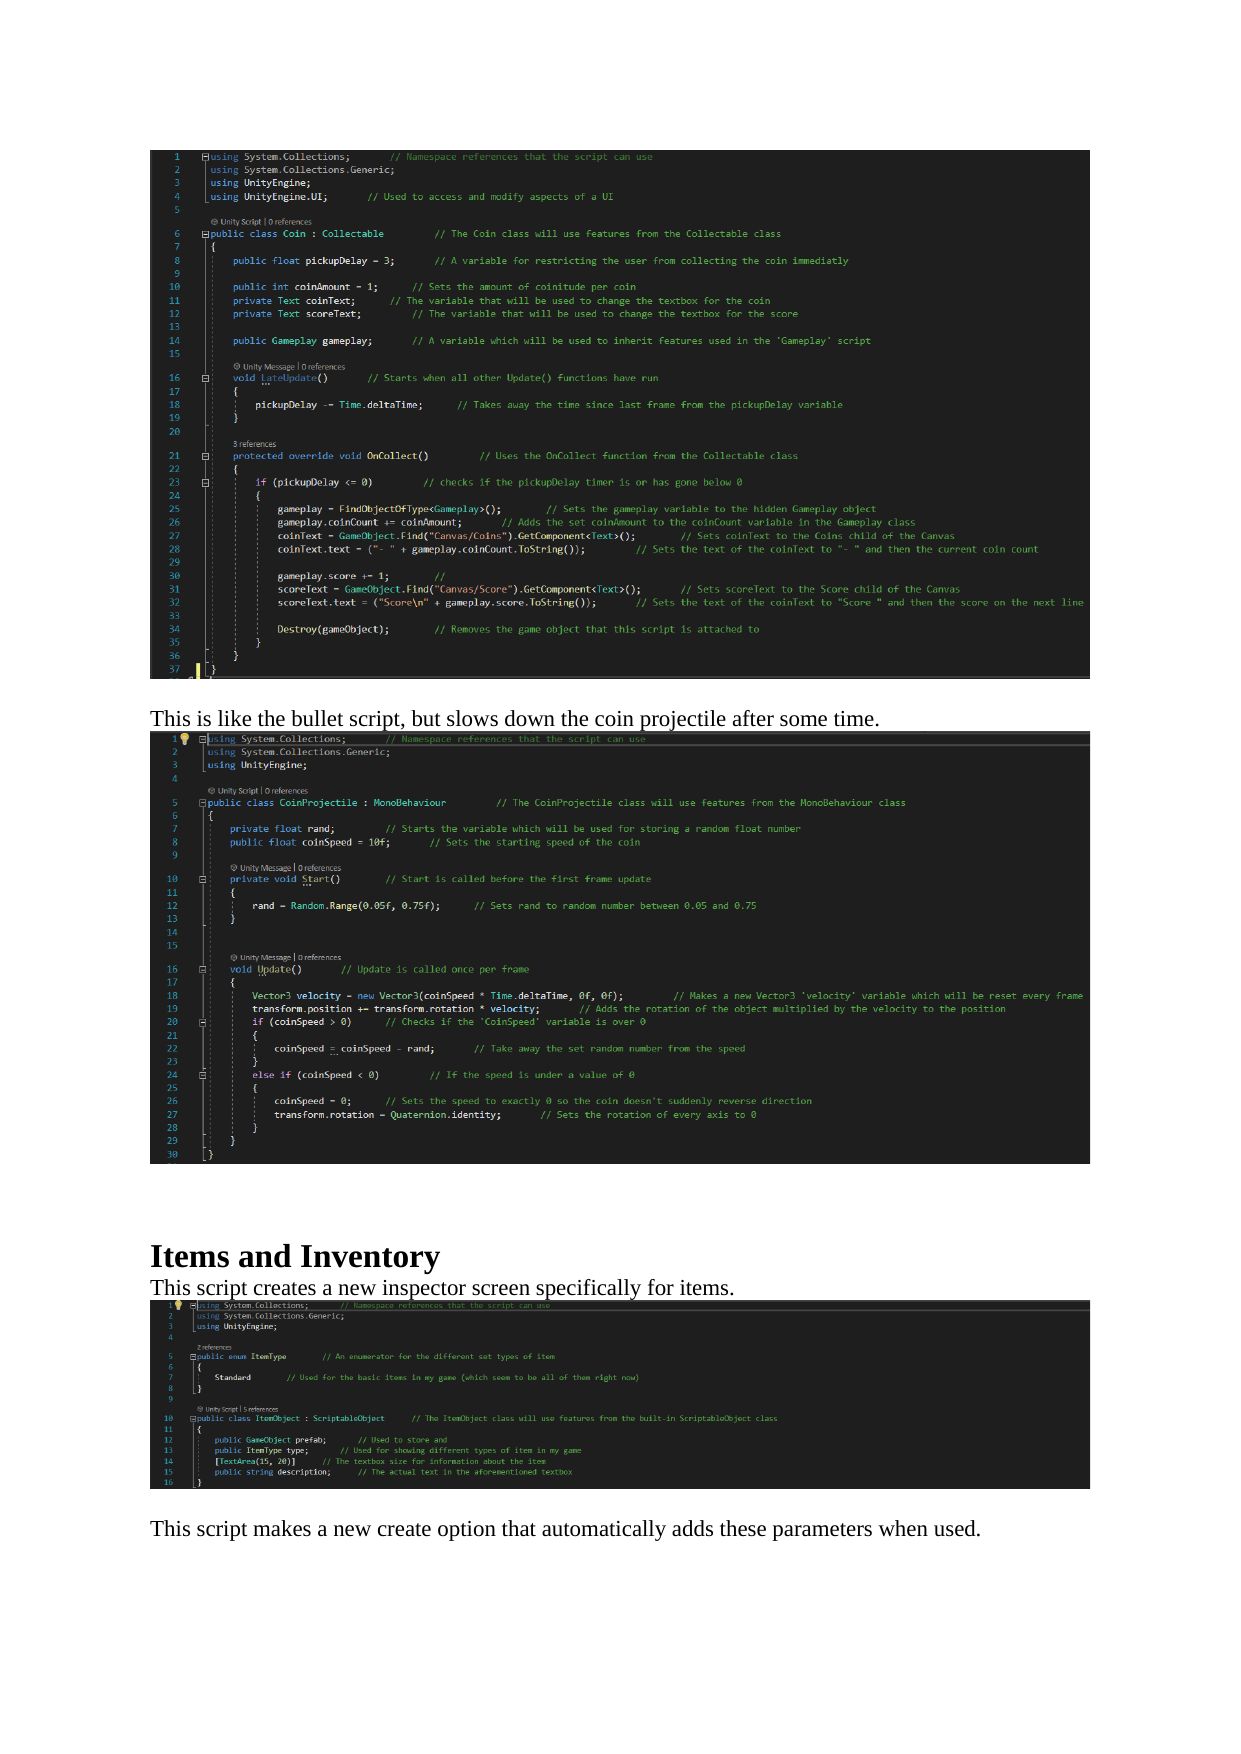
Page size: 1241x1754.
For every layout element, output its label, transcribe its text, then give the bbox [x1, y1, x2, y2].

subtitle Items and Inventory [150, 1236, 1090, 1274]
text This script creates a new inspector screen specifically for items. [150, 1274, 1090, 1300]
text This is like the bullet script, but slows down the coin projectile after some time. [150, 705, 1090, 731]
picture [150, 150, 1090, 679]
text This script makes a new create option that automatically adds these parameters when used. [150, 1515, 1090, 1542]
picture [150, 1300, 1091, 1489]
picture [150, 731, 1091, 1164]
